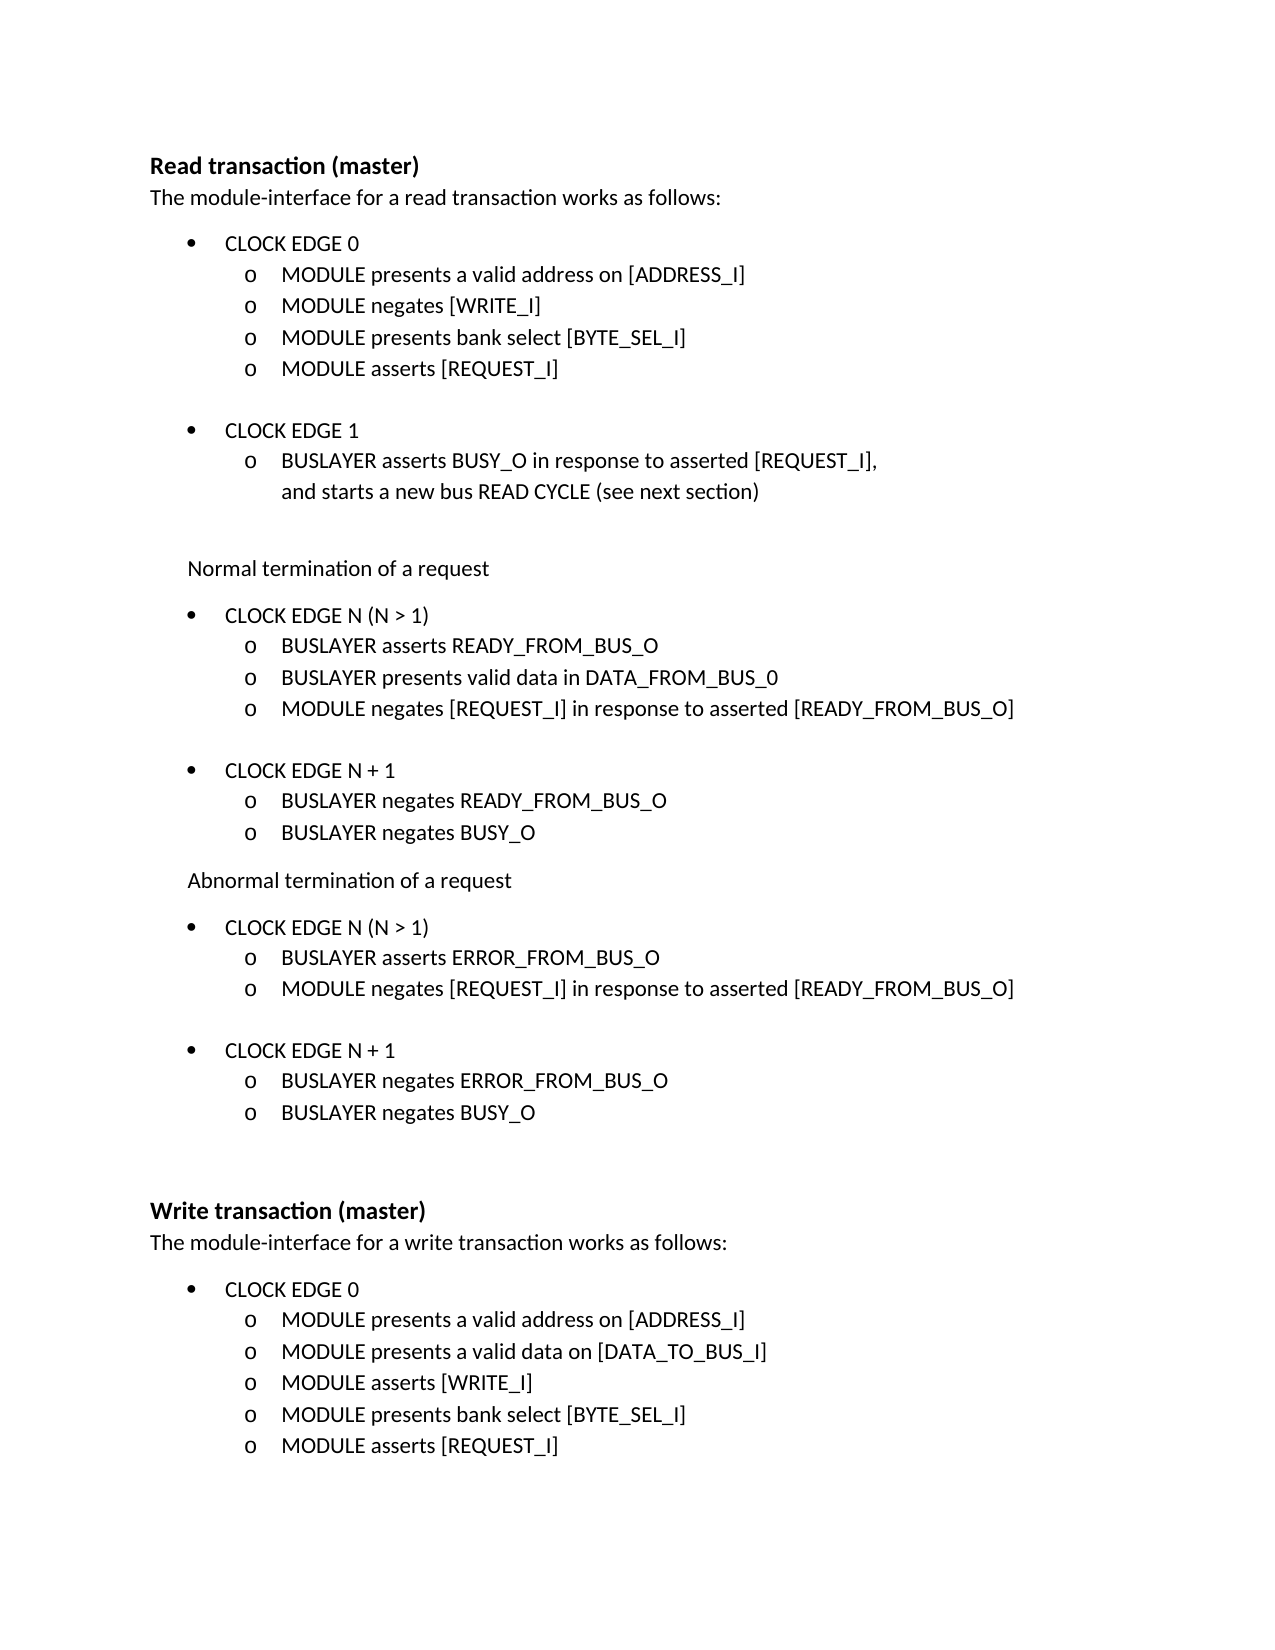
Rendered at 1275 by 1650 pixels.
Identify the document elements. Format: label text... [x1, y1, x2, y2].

list BUSLAYER negates ERROR_FROM_BUS_O [244, 1066, 1125, 1096]
list CLOCK EDGE N + 1 [187, 1036, 1125, 1064]
list MODULE negates [REQUEST_I] in response to asserted [READY_FROM_BUS_O] [244, 974, 1125, 1004]
text Write transaction (master) The module-interface for a write transaction works as follows: [150, 1196, 1125, 1256]
list CLOCK EDGE N (N > 1) [187, 913, 1125, 941]
list MODULE asserts [WRITE_I] [244, 1368, 1125, 1397]
list MODULE negates [WRITE_I] [244, 291, 1125, 320]
list CLOCK EDGE N + 1 [187, 756, 1125, 784]
list BUSLAYER negates BUSY_O [244, 818, 1125, 847]
list CLOCK EDGE N (N > 1) [187, 601, 1125, 629]
list BUSLAYER negates READY_FROM_BUS_O [244, 786, 1125, 816]
list MODULE negates [REQUEST_I] in response to asserted [READY_FROM_BUS_O] [244, 694, 1125, 724]
list BUSLAYER asserts BUSY_O in response to asserted [REQUEST_I], and starts a new bus READ CYCLE (see next section) [244, 446, 1125, 536]
list MODULE presents a valid data on [DATA_TO_BUS_I] [244, 1337, 1125, 1366]
text Normal termination of a request [187, 554, 1125, 582]
list BUSLAYER negates BUSY_O [244, 1098, 1125, 1127]
list BUSLAYER presents valid data in DATA_FROM_BUS_0 [244, 663, 1125, 692]
list MODULE asserts [REQUEST_I] [244, 1431, 1125, 1460]
list CLOCK EDGE 1 [187, 416, 1125, 444]
text Abnormal termination of a request [187, 866, 1125, 894]
list MODULE presents bank select [BYTE_SEL_I] [244, 323, 1125, 352]
list MODULE presents a valid address on [ADDRESS_I] [244, 1305, 1125, 1334]
list BUSLAYER asserts ERROR_FROM_BUS_O [244, 943, 1125, 972]
list BUSLAYER asserts READY_FROM_BUS_O [244, 632, 1125, 661]
list MODULE presents bank select [BYTE_SEL_I] [244, 1400, 1125, 1429]
text Read transaction (master) The module-interface for a read transaction works as follows: [150, 150, 1125, 211]
list CLOCK EDGE 0 [187, 1275, 1125, 1303]
list CLOCK EDGE 0 [187, 229, 1125, 258]
list MODULE asserts [REQUEST_I] [244, 354, 1125, 383]
list MODULE presents a valid address on [ADDRESS_I] [244, 260, 1125, 289]
